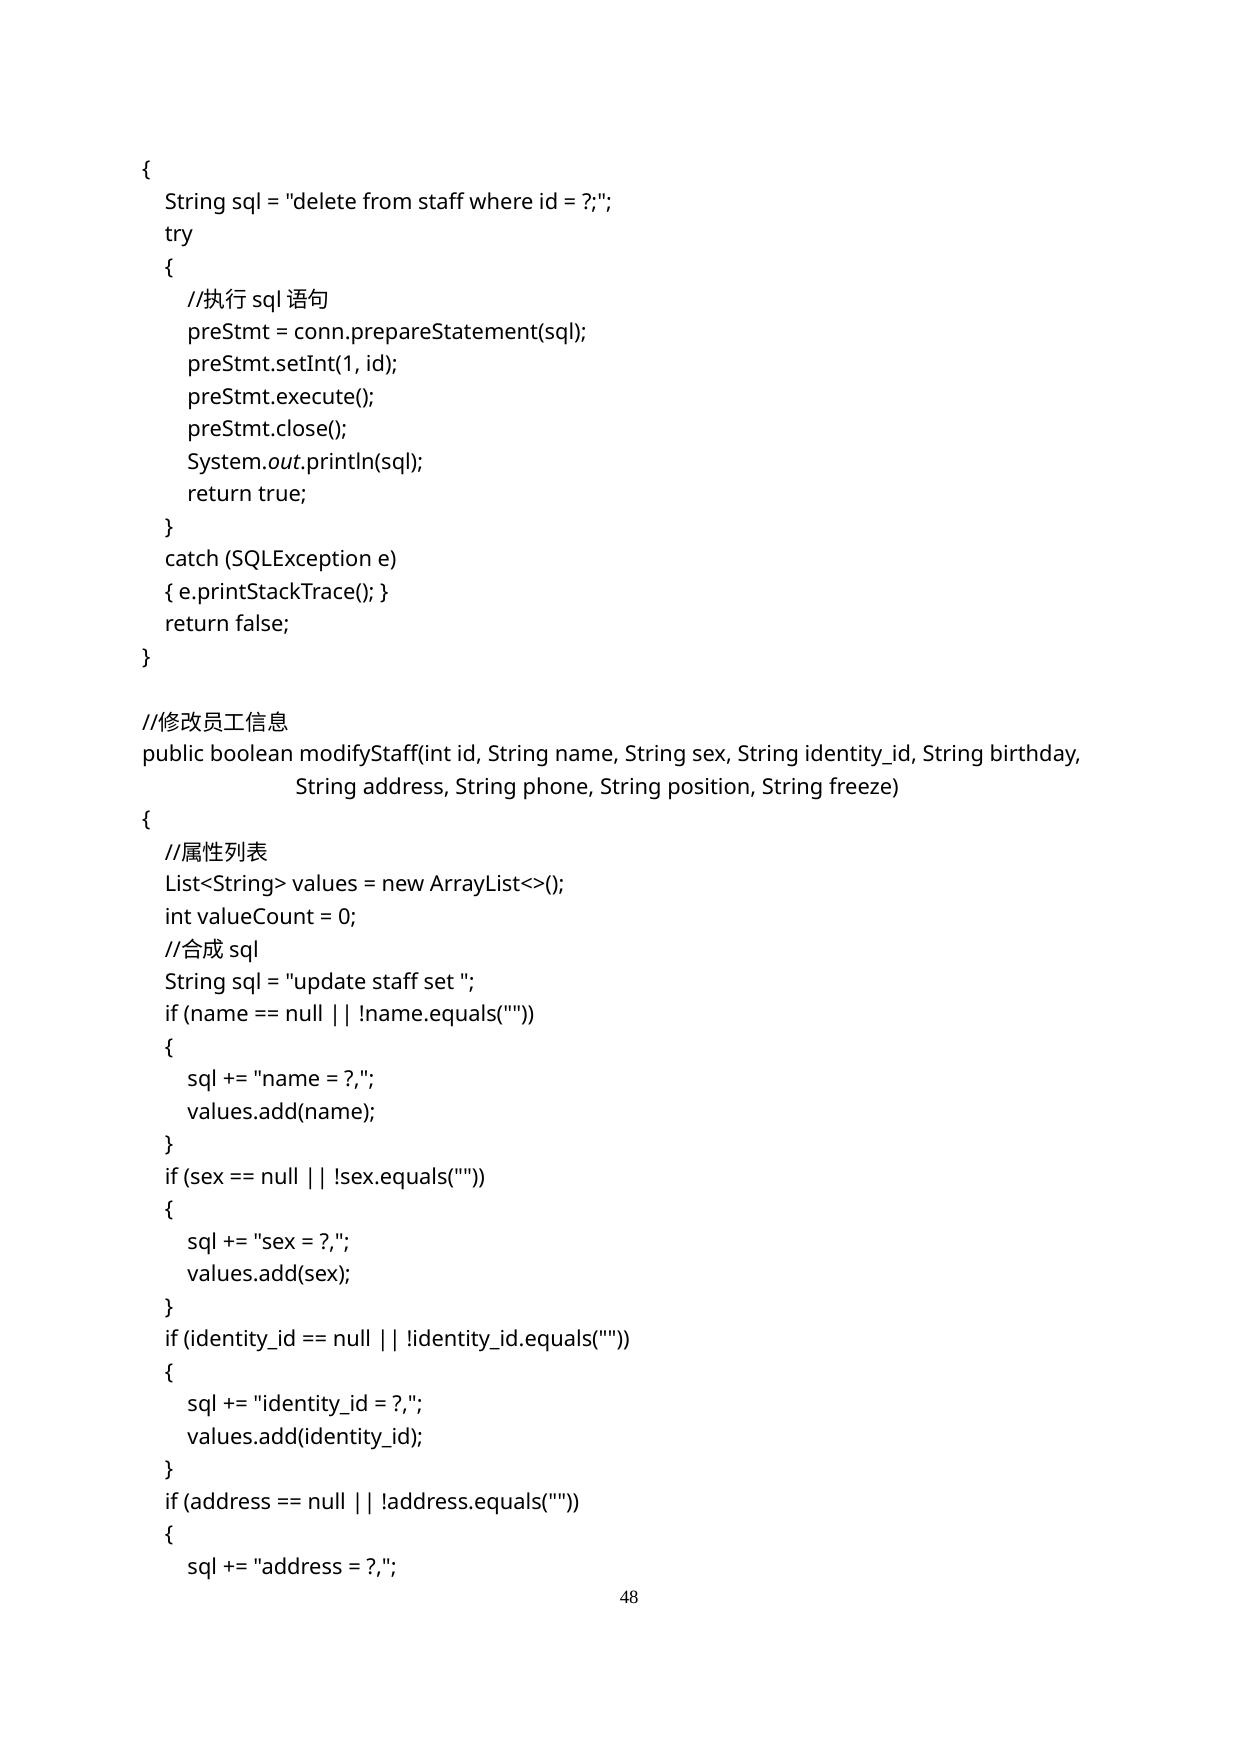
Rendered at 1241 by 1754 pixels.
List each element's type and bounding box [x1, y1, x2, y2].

text [142, 152, 1116, 1582]
